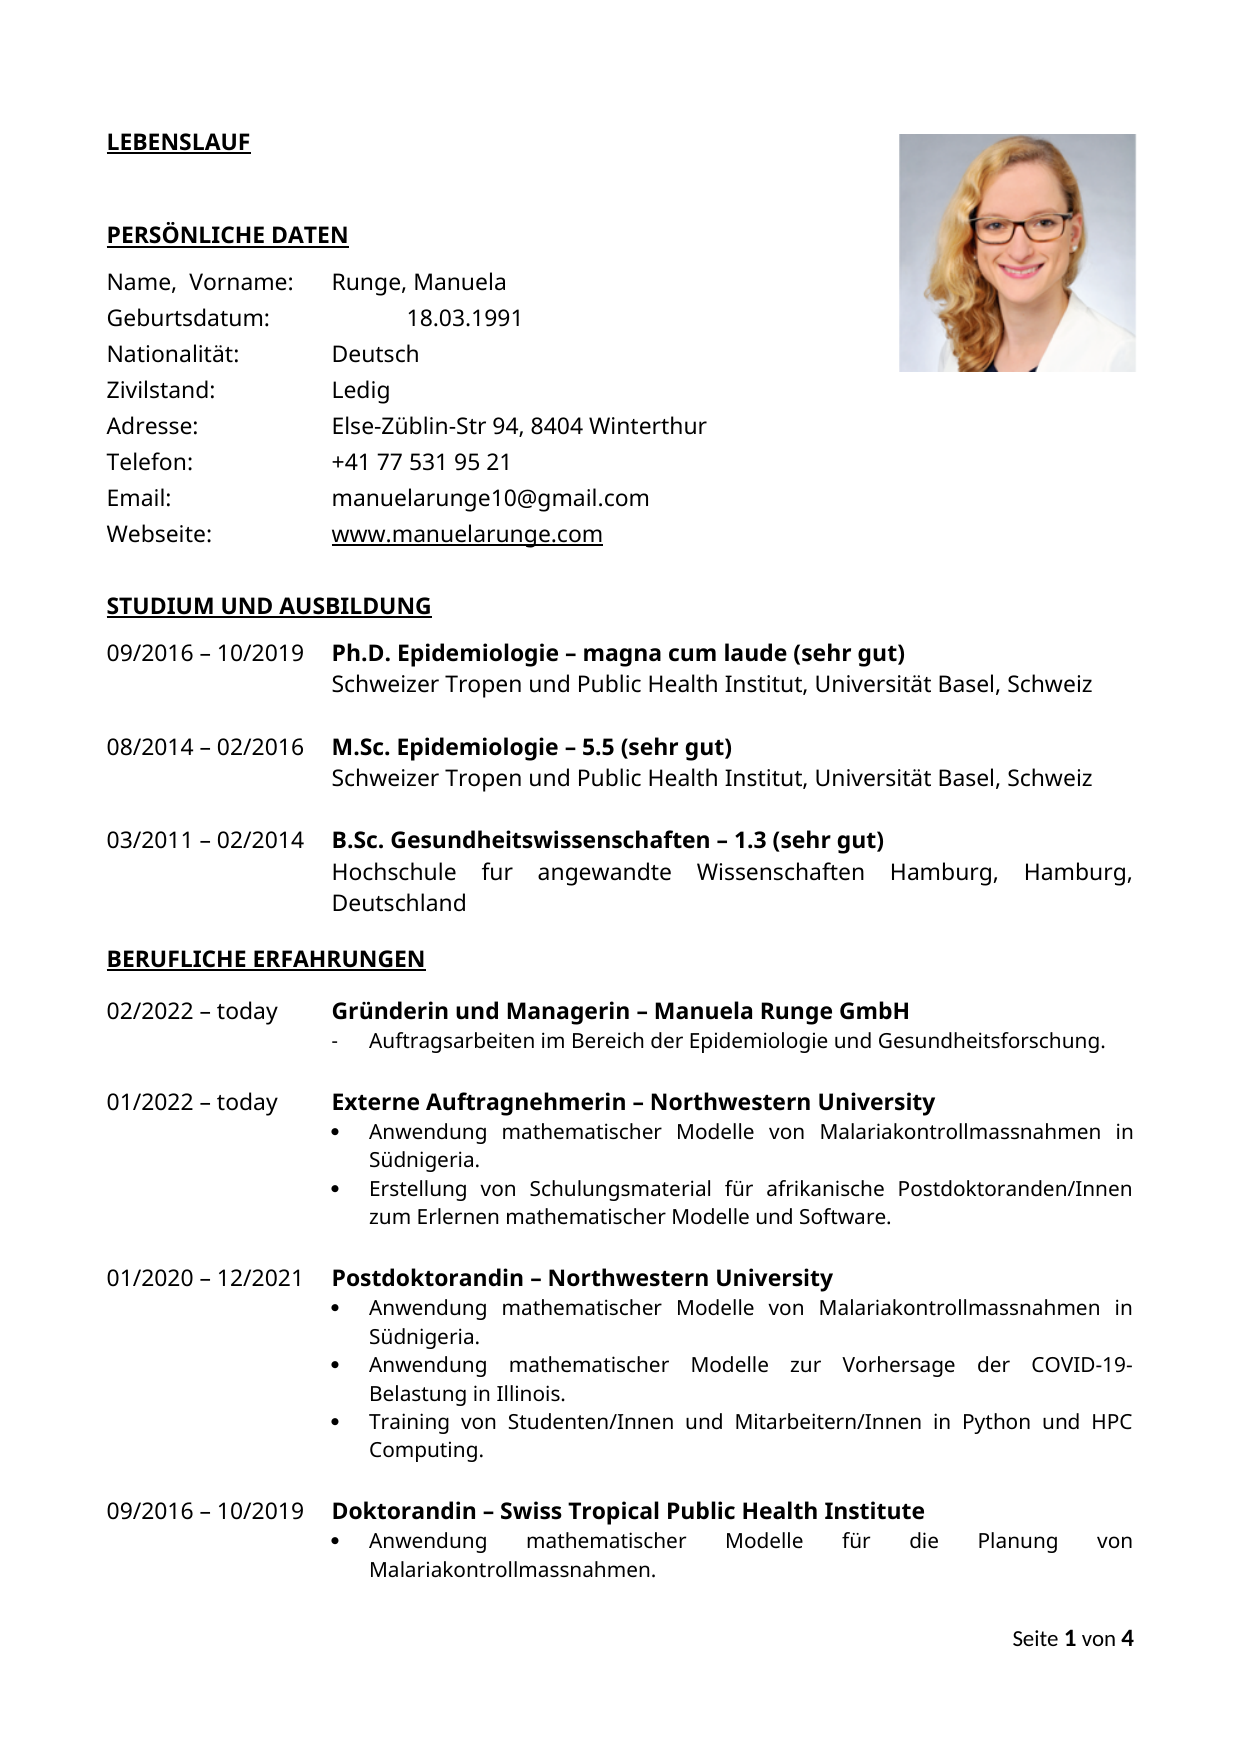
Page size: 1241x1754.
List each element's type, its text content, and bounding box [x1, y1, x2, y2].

text 08/2014 – 02/2016 M.Sc. Epidemiologie – 5.5 (sehr gut) [106, 730, 1134, 762]
text Webseite: www.manuelarunge.com [106, 518, 1134, 549]
text LEBENSLAUF [106, 126, 1134, 157]
text Zivilstand: Ledig [106, 374, 1134, 405]
text 03/2011 – 02/2014 B.Sc. Gesundheitswissenschaften – 1.3 (sehr gut) [106, 824, 1134, 855]
text 09/2016 – 10/2019 Doktorandin – Swiss Tropical Public Health Institute [106, 1495, 1134, 1527]
list Training von Studenten/Innen und Mitarbeitern/Innen in Python und HPC Computing. [331, 1407, 1134, 1464]
picture [899, 134, 1137, 372]
list Anwendung mathematischer Modelle von Malariakontrollmassnahmen in Südnigeria. [331, 1293, 1134, 1350]
text PERSÖNLICHE DATEN [106, 219, 899, 251]
text Telefon: +41 77 531 95 21 [106, 446, 1134, 477]
text Email: manuelarunge10@gmail.com [106, 482, 1134, 513]
text Hochschule fur angewandte Wissenschaften Hamburg, Hamburg, Deutschland [331, 855, 1134, 918]
list Anwendung mathematischer Modelle für die Planung von Malariakontrollmassnahmen. [331, 1527, 1134, 1583]
text Geburtsdatum: 18.03.1991 [106, 302, 899, 333]
text Schweizer Tropen und Public Health Institut, Universität Basel, Schweiz [331, 762, 1134, 793]
text BERUFLICHE ERFAHRUNGEN [106, 943, 1134, 974]
list Anwendung mathematischer Modelle zur Vorhersage der COVID-19-Belastung in Illinois. [331, 1350, 1134, 1407]
text STUDIUM UND AUSBILDUNG [106, 590, 1134, 621]
list Auftragsarbeiten im Bereich der Epidemiologie und Gesundheitsforschung. [331, 1026, 1134, 1055]
list Anwendung mathematischer Modelle von Malariakontrollmassnahmen in Südnigeria. [331, 1117, 1134, 1174]
text 09/2016 – 10/2019 Ph.D. Epidemiologie – magna cum laude (sehr gut) [106, 637, 1134, 668]
text Name, Vorname: Runge, Manuela [106, 266, 899, 298]
text 02/2022 – today Gründerin und Managerin – Manuela Runge GmbH [106, 995, 1134, 1026]
text 01/2020 – 12/2021 Postdoktorandin – Northwestern University [106, 1262, 1134, 1293]
text Nationalität: Deutsch [106, 338, 899, 369]
text Adresse: Else-Züblin-Str 94, 8404 Winterthur [106, 410, 1134, 441]
text 01/2022 – today Externe Auftragnehmerin – Northwestern University [106, 1086, 1134, 1117]
list Erstellung von Schulungsmaterial für afrikanische Postdoktoranden/Innen zum Erlernen mathematischer Modelle und Software. [331, 1174, 1134, 1231]
text Schweizer Tropen und Public Health Institut, Universität Basel, Schweiz [331, 668, 1134, 699]
